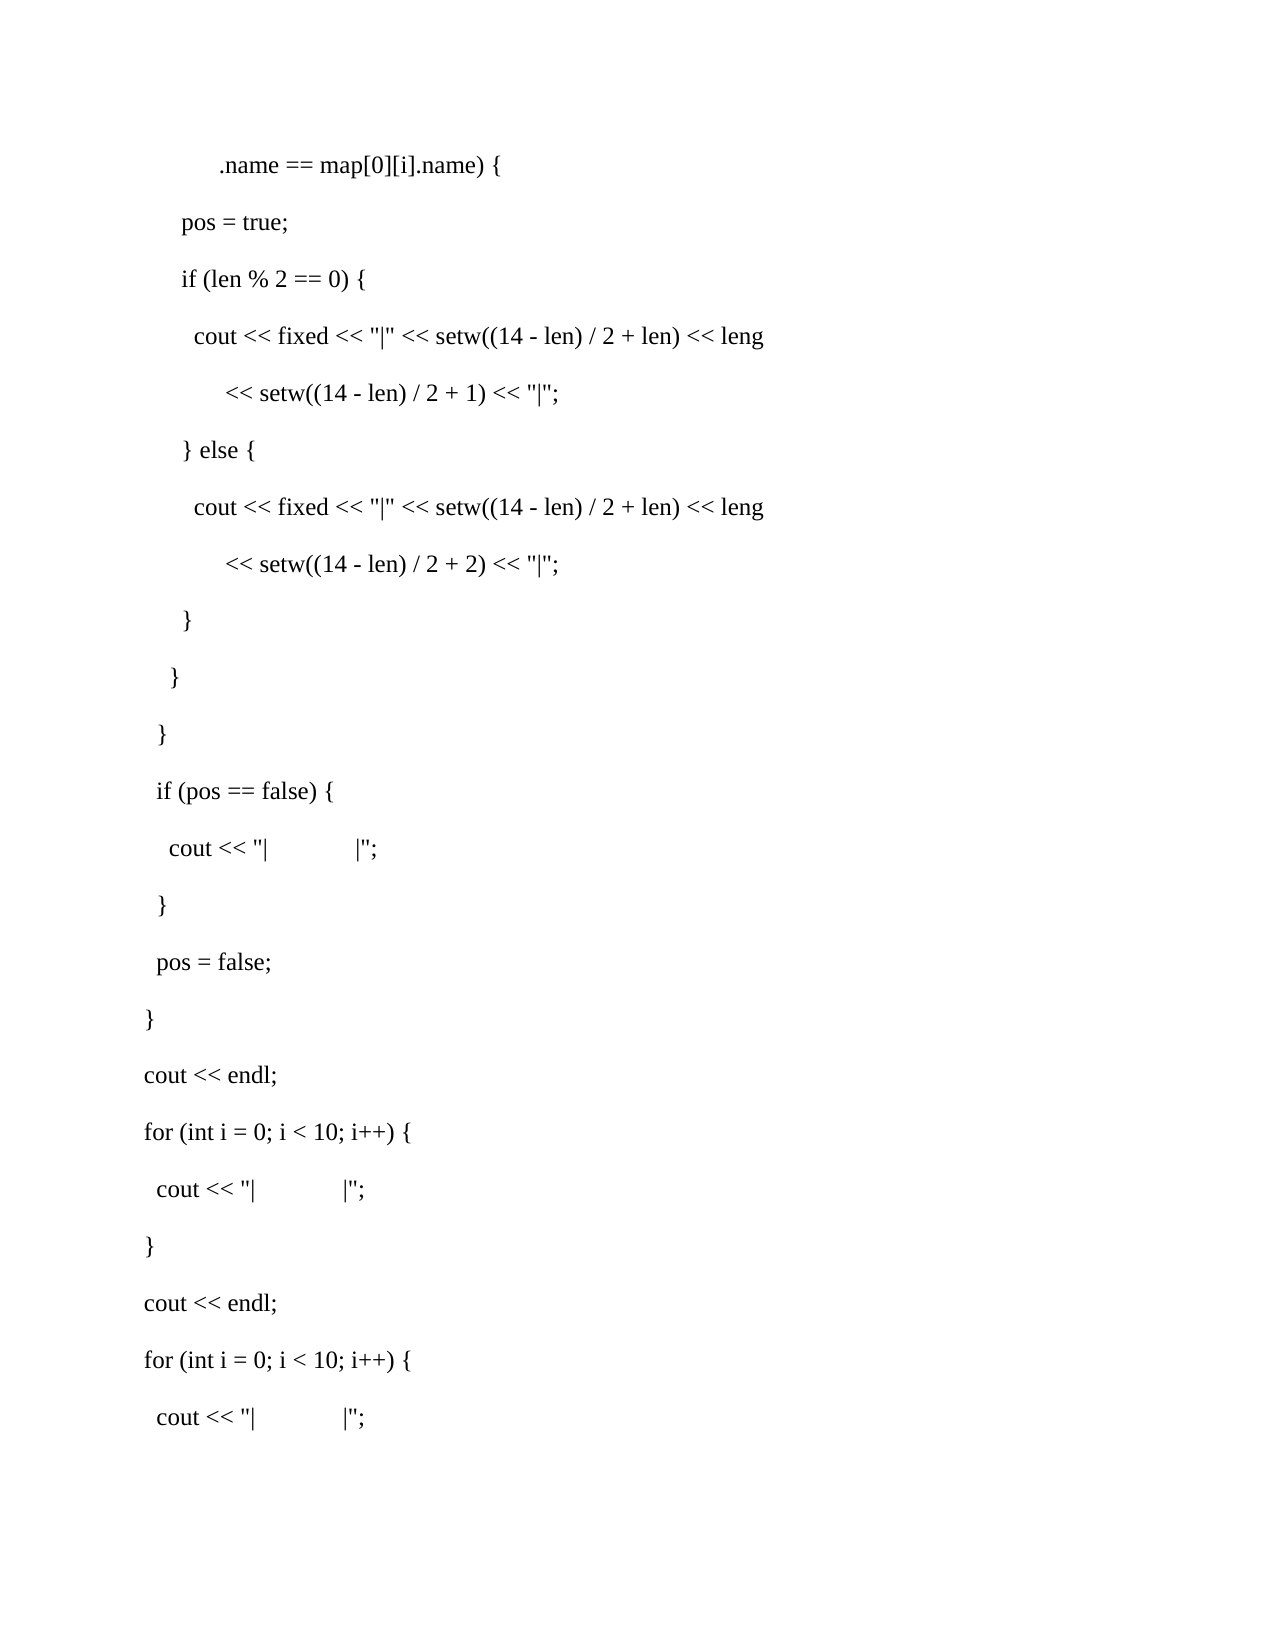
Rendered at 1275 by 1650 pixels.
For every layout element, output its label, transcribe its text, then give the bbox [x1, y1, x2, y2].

text cout << endl; [119, 1288, 1134, 1317]
text << setw((14 - len) / 2 + 1) << "|"; [119, 378, 1134, 407]
text for (int i = 0; i < 10; i++) { [119, 1117, 1134, 1146]
text } [119, 662, 1134, 691]
text } [119, 1004, 1134, 1032]
text if (pos == false) { [119, 776, 1134, 805]
text for (int i = 0; i < 10; i++) { [119, 1345, 1134, 1374]
text cout << fixed << "|" << setw((14 - len) / 2 + len) << leng [119, 321, 1134, 350]
text cout << endl; [119, 1061, 1134, 1089]
text pos = true; [119, 207, 1134, 236]
text cout << "| |"; [119, 1174, 1134, 1203]
text } [119, 1231, 1134, 1260]
text cout << "| |"; [119, 1402, 1134, 1431]
text pos = false; [119, 947, 1134, 976]
text .name == map[0][i].name) { [119, 151, 1134, 179]
text cout << fixed << "|" << setw((14 - len) / 2 + len) << leng [119, 492, 1134, 521]
text if (len % 2 == 0) { [119, 264, 1134, 293]
text cout << "| |"; [119, 833, 1134, 862]
text << setw((14 - len) / 2 + 2) << "|"; [119, 549, 1134, 577]
text } else { [119, 435, 1134, 464]
text } [119, 606, 1134, 634]
text } [119, 719, 1134, 748]
text } [119, 890, 1134, 919]
